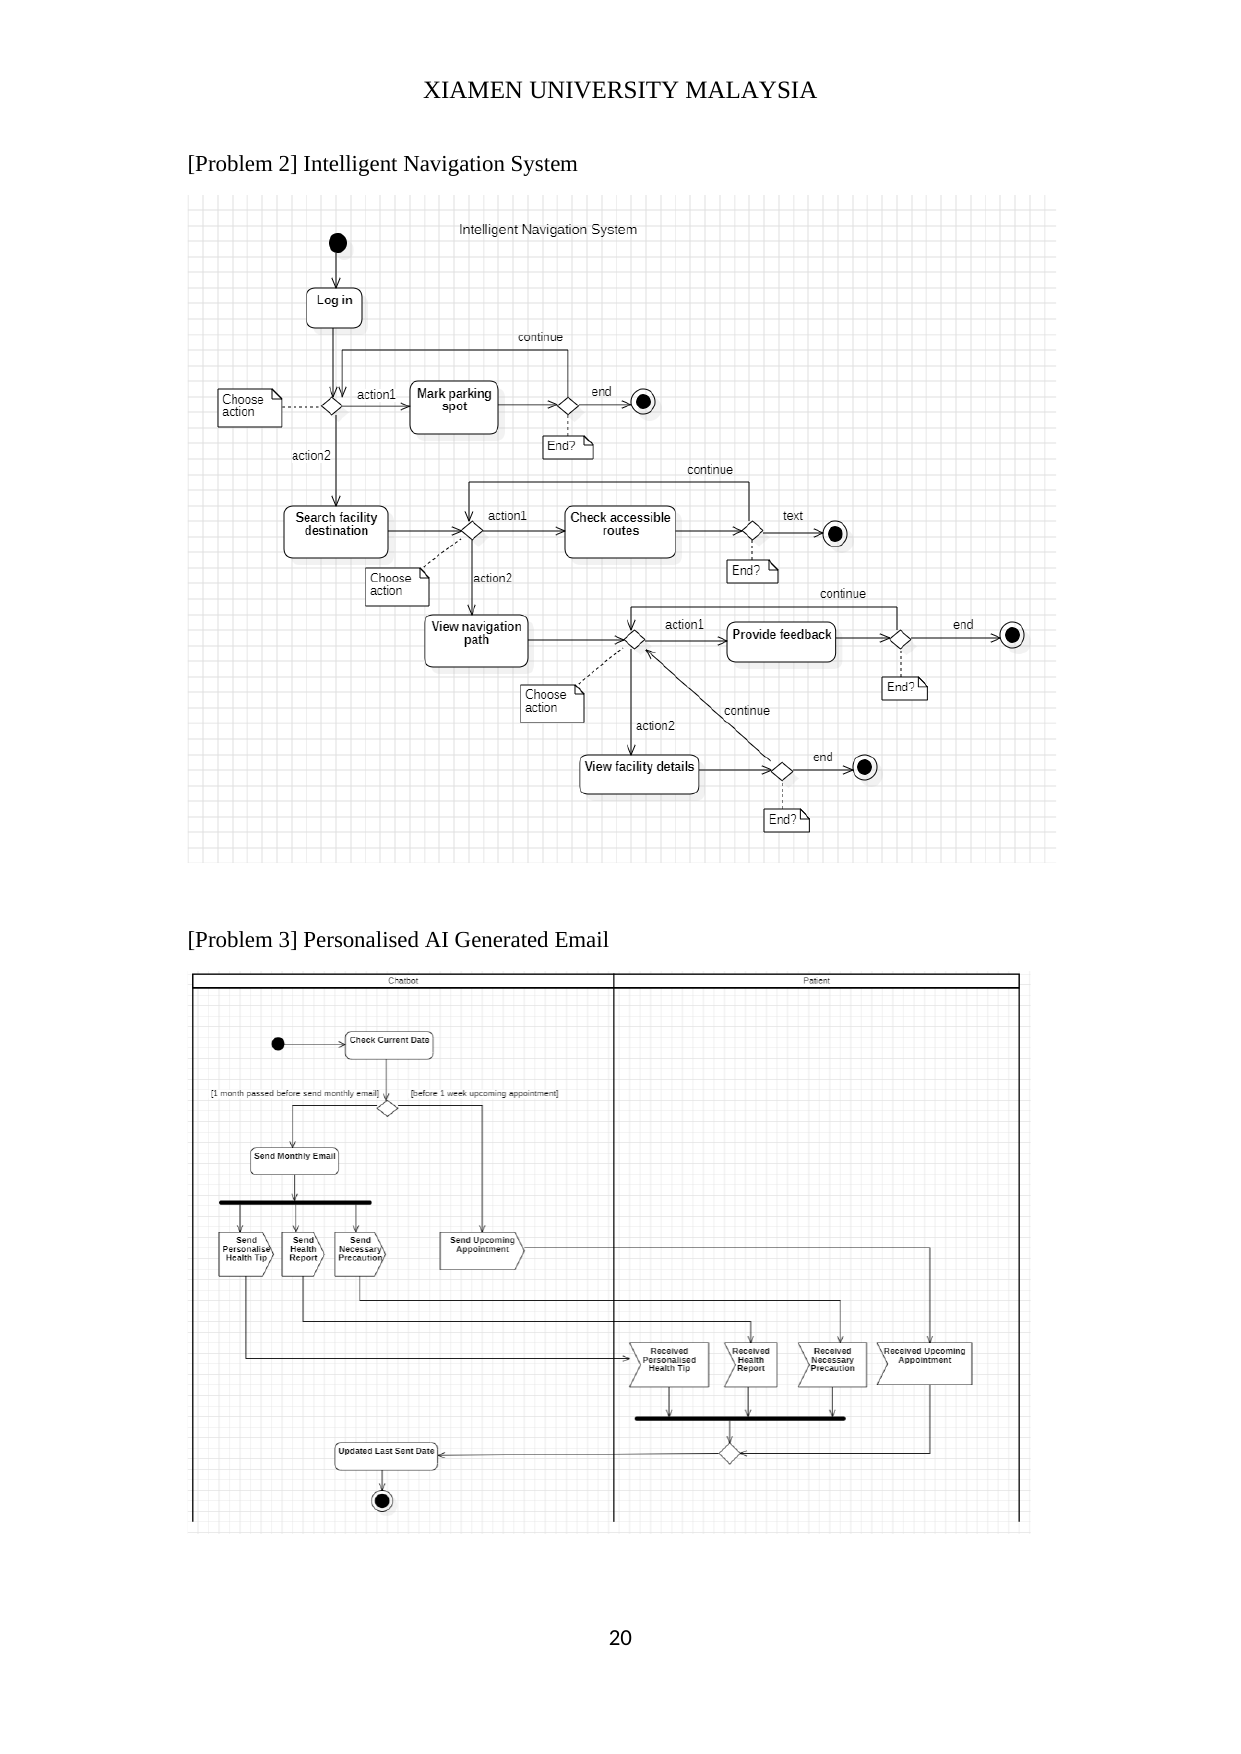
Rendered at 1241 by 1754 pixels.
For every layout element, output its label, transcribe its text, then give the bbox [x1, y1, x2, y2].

picture [187, 195, 1057, 863]
text [Problem 2] Intelligent Navigation System [187, 150, 1053, 176]
picture [187, 971, 1031, 1534]
text [Problem 3] Personalised AI Generated Email [187, 926, 1053, 953]
